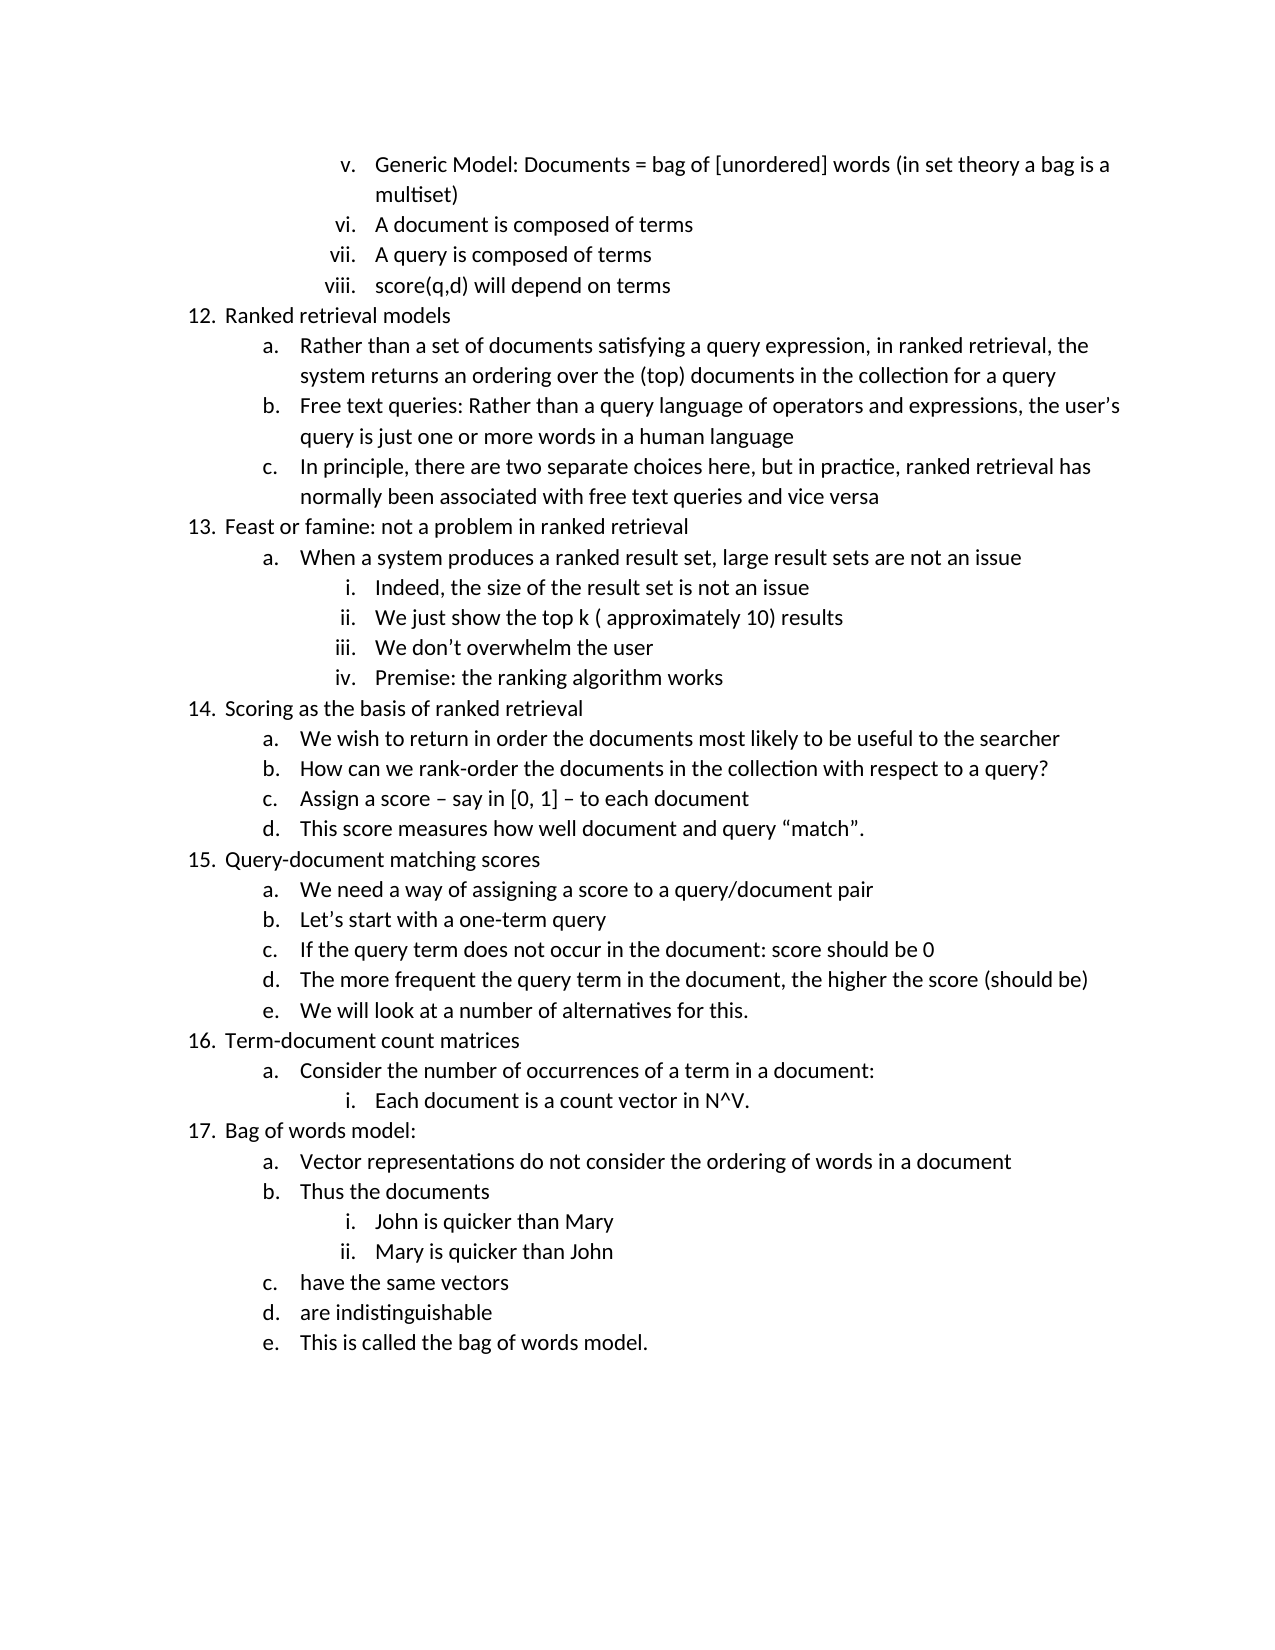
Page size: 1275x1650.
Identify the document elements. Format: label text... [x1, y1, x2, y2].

list Assign a score – say in [0, 1] – to each document [262, 784, 1125, 812]
list We will look at a number of alternatives for this. [262, 996, 1125, 1024]
list Feast or famine: not a problem in ranked retrieval [187, 512, 1125, 541]
list Premise: the ranking algorithm works [356, 663, 1125, 692]
list Rather than a set of documents satisfying a query expression, in ranked retrieval, the system returns an ordering over the (top) documents in the collection for a query [262, 331, 1125, 389]
list Thus the documents [262, 1177, 1125, 1205]
list Query-document matching scores [187, 845, 1125, 873]
list Term-document count matrices [187, 1026, 1125, 1054]
list A document is composed of terms [356, 210, 1125, 238]
list Ranked retrieval models [187, 301, 1125, 329]
list Consider the number of occurrences of a term in a document: [262, 1056, 1125, 1084]
list have the same vectors [262, 1268, 1125, 1296]
list If the query term does not occur in the document: score should be 0 [262, 935, 1125, 963]
list Generic Model: Documents = bag of [unordered] words (in set theory a bag is a multiset) [356, 150, 1125, 208]
list Mary is quicker than John [356, 1237, 1125, 1266]
list This is called the bag of words model. [262, 1328, 1125, 1356]
list score(q,d) will depend on terms [356, 271, 1125, 299]
list John is quicker than Mary [356, 1207, 1125, 1235]
list We don’t overwhelm the user [356, 633, 1125, 661]
list are indistinguishable [262, 1298, 1125, 1326]
list This score measures how well document and query “match”. [262, 814, 1125, 843]
list Scoring as the basis of ranked retrieval [187, 694, 1125, 722]
list The more frequent the query term in the document, the higher the score (should be) [262, 966, 1125, 994]
list A query is composed of terms [356, 241, 1125, 269]
list How can we rank-order the documents in the collection with respect to a query? [262, 754, 1125, 782]
list When a system produces a ranked result set, large result sets are not an issue [262, 543, 1125, 571]
list We need a way of assigning a score to a query/document pair [262, 875, 1125, 903]
list In principle, there are two separate choices here, but in practice, ranked retrieval has normally been associated with free text queries and vice versa [262, 452, 1125, 510]
list Bag of words model: [187, 1117, 1125, 1145]
list Vector representations do not consider the ordering of words in a document [262, 1147, 1125, 1175]
list Each document is a count vector in N^V. [356, 1086, 1125, 1114]
list We wish to return in order the documents most likely to be useful to the searcher [262, 724, 1125, 752]
list Let’s start with a one-term query [262, 905, 1125, 933]
list Free text queries: Rather than a query language of operators and expressions, the user’s query is just one or more words in a human language [262, 392, 1125, 450]
list Indeed, the size of the result set is not an issue [356, 573, 1125, 601]
list We just show the top k ( approximately 10) results [356, 603, 1125, 631]
